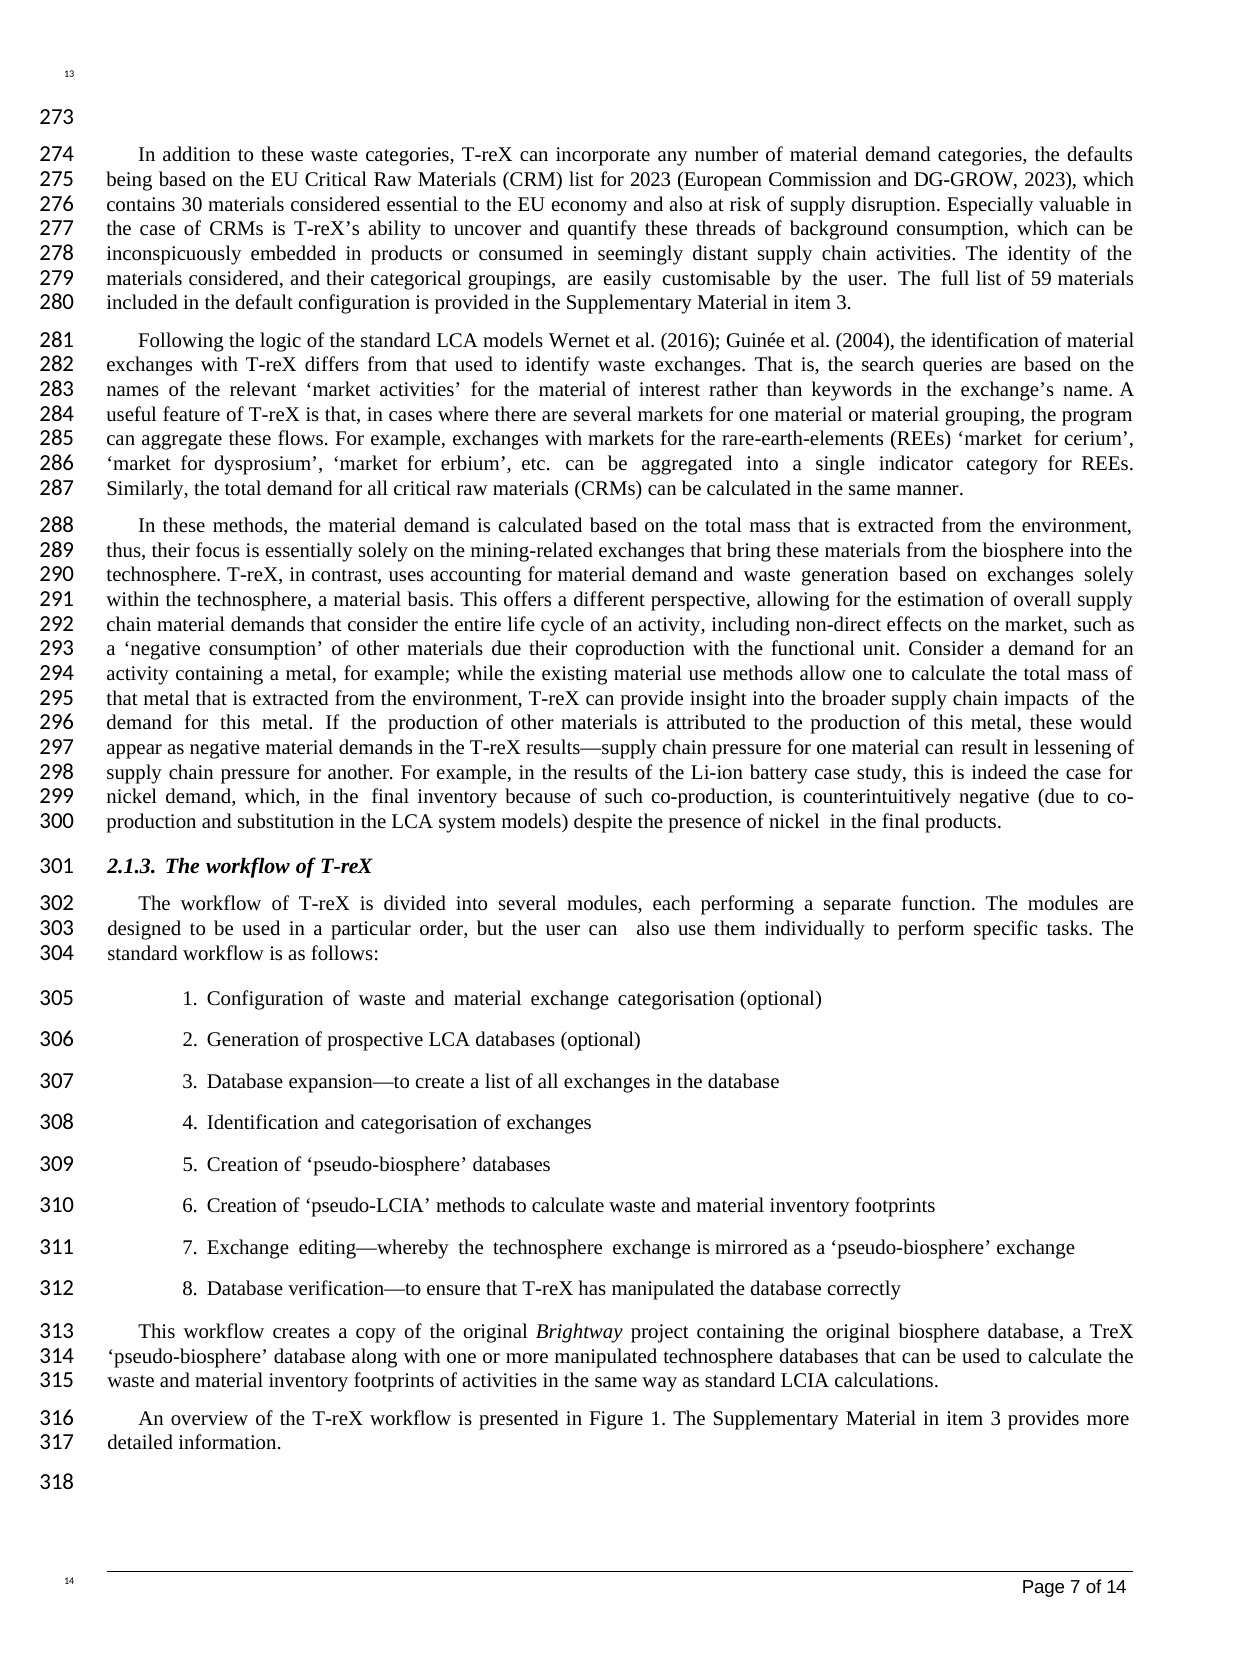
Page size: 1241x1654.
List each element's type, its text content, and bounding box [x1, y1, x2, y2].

subtitle The workflow of T-reX [107, 853, 1135, 879]
list Database verification—to ensure that T-reX has manipulated the database correctly [182, 1276, 1135, 1300]
text An overview of the T-reX workflow is presented in Figure 1. The Supplementary Material in item 3 provides more detailed information. [107, 1406, 1132, 1454]
text This workflow creates a copy of the original Brightway project containing the original biosphere database, a TreX ‘pseudo-biosphere’ database along with one or more manipulated technosphere databases that can be used to calculate the waste and material inventory footprints of activities in the same way as standard LCIA calculations. [107, 1319, 1135, 1392]
list Creation of ‘pseudo-LCIA’ methods to calculate waste and material inventory footprints [182, 1193, 1135, 1217]
list Creation of ‘pseudo-biosphere’ databases [182, 1152, 1135, 1176]
list Identification and categorisation of exchanges [182, 1110, 1135, 1134]
list Database expansion—to create a list of all exchanges in the database [182, 1069, 1132, 1093]
text In addition to these waste categories, T-reX can incorporate any number of material demand categories, the defaults being based on the EU Critical Raw Materials (CRM) list for 2023 (European Commission and DG-GROW, 2023), which contains 30 materials considered essential to the EU economy and also at risk of supply disruption. Especially valuable in the case of CRMs is T-reX’s ability to uncover and quantify these threads of background consumption, which can be inconspicuously embedded in products or consumed in seemingly distant supply chain activities. The identity of the materials considered, and their categorical groupings, are easily customisable by the user. The full list of 59 materials included in the default configuration is provided in the Supplementary Material in item 3. [106, 142, 1134, 314]
list Generation of prospective LCA databases (optional) [182, 1027, 1135, 1051]
list Configuration of waste and material exchange categorisation (optional) [182, 986, 1135, 1010]
text In these methods, the material demand is calculated based on the total mass that is extracted from the environment, thus, their focus is essentially solely on the mining-related exchanges that bring these materials from the biosphere into the technosphere. T-reX, in contrast, uses accounting for material demand and waste generation based on exchanges solely within the technosphere, a material basis. This offers a different perspective, allowing for the estimation of overall supply chain material demands that consider the entire life cycle of an activity, including non-direct effects on the market, such as a ‘negative consumption’ of other materials due their coproduction with the functional unit. Consider a demand for an activity containing a metal, for example; while the existing material use methods allow one to calculate the total mass of that metal that is extracted from the environment, T-reX can provide insight into the broader supply chain impacts of the demand for this metal. If the production of other materials is attributed to the production of this metal, these would appear as negative material demands in the T-reX results—supply chain pressure for one material can result in lessening of supply chain pressure for another. For example, in the results of the Li-ion battery case study, this is indeed the case for nickel demand, which, in the final inventory because of such co-production, is counterintuitively negative (due to co-production and substitution in the LCA system models) despite the presence of nickel in the final products. [106, 513, 1134, 833]
list Exchange editing—whereby the technosphere exchange is mirrored as a ‘pseudo-biosphere’ exchange [182, 1234, 1135, 1259]
text Following the logic of the standard LCA models Wernet et al. (2016); Guinée et al. (2004), the identification of material exchanges with T-reX differs from that used to identify waste exchanges. That is, the search queries are based on the names of the relevant ‘market activities’ for the material of interest rather than keywords in the exchange’s name. A useful feature of T-reX is that, in cases where there are several markets for one material or material grouping, the program can aggregate these flows. For example, exchanges with markets for the rare-earth-elements (REEs) ‘market for cerium’, ‘market for dysprosium’, ‘market for erbium’, etc. can be aggregated into a single indicator category for REEs. Similarly, the total demand for all critical raw materials (CRMs) can be calculated in the same manner. [106, 327, 1134, 500]
text The workflow of T-reX is divided into several modules, each performing a separate function. The modules are designed to be used in a particular order, but the user can also use them individually to perform specific tasks. The standard workflow is as follows: [107, 891, 1135, 964]
